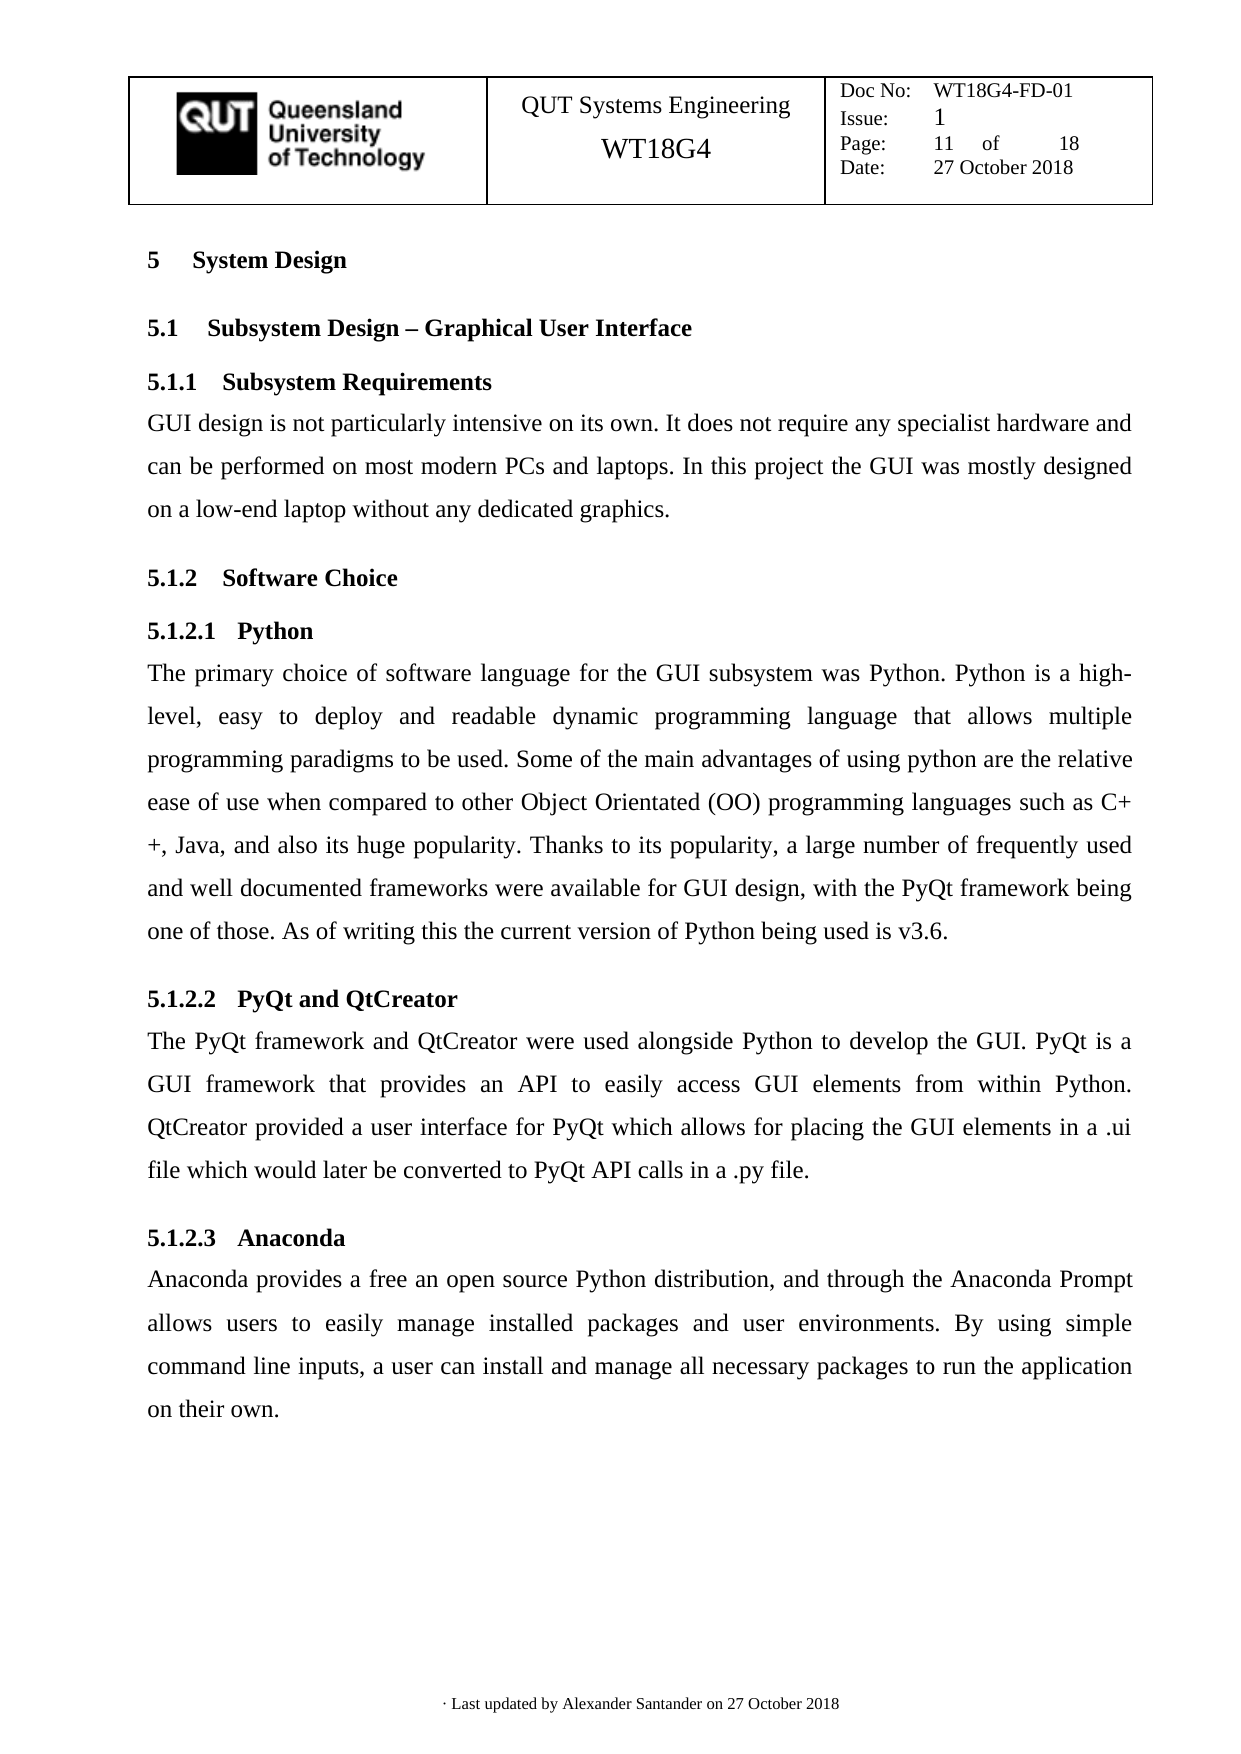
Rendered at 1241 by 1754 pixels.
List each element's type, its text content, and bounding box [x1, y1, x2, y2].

text The PyQt framework and QtCreator were used alongside Python to develop the GUI. PyQt is a GUI framework that provides an API to easily access GUI elements from within Python. QtCreator provided a user interface for PyQt which allows for placing the GUI elements in a .ui file which would later be converted to PyQt API calls in a .py file. [147, 1026, 1134, 1184]
text GUI design is not particularly intensive on its own. It does not require any specialist hardware and can be performed on most modern PCs and laptops. In this project the GUI was mostly designed on a low-end laptop without any dedicated graphics. [147, 408, 1134, 523]
subtitle PyQt and QtCreator [147, 984, 1134, 1013]
picture [176, 83, 469, 175]
subtitle Subsystem Design – Graphical User Interface [147, 313, 1134, 342]
subtitle System Design [147, 245, 1134, 274]
subtitle Python [147, 616, 1134, 645]
subtitle Software Choice [147, 563, 1134, 591]
text The primary choice of software language for the GUI subsystem was Python. Python is a high-level, easy to deploy and readable dynamic programming language that allows multiple programming paradigms to be used. Some of the main advantages of using python are the relative ease of use when compared to other Object Orientated (OO) programming languages such as C++, Java, and also its huge popularity. Thanks to its popularity, a large number of frequently used and well documented frameworks were available for GUI design, with the PyQt framework being one of those. As of writing this the current version of Python being used is v3.6. [147, 658, 1134, 945]
text Anaconda provides a free an open source Python distribution, and through the Anaconda Prompt allows users to easily manage installed packages and user environments. By using simple command line inputs, a user can install and manage all necessary packages to run the application on their own. [147, 1264, 1134, 1423]
subtitle Anaconda [147, 1223, 1134, 1252]
subtitle Subsystem Requirements [147, 367, 1134, 396]
